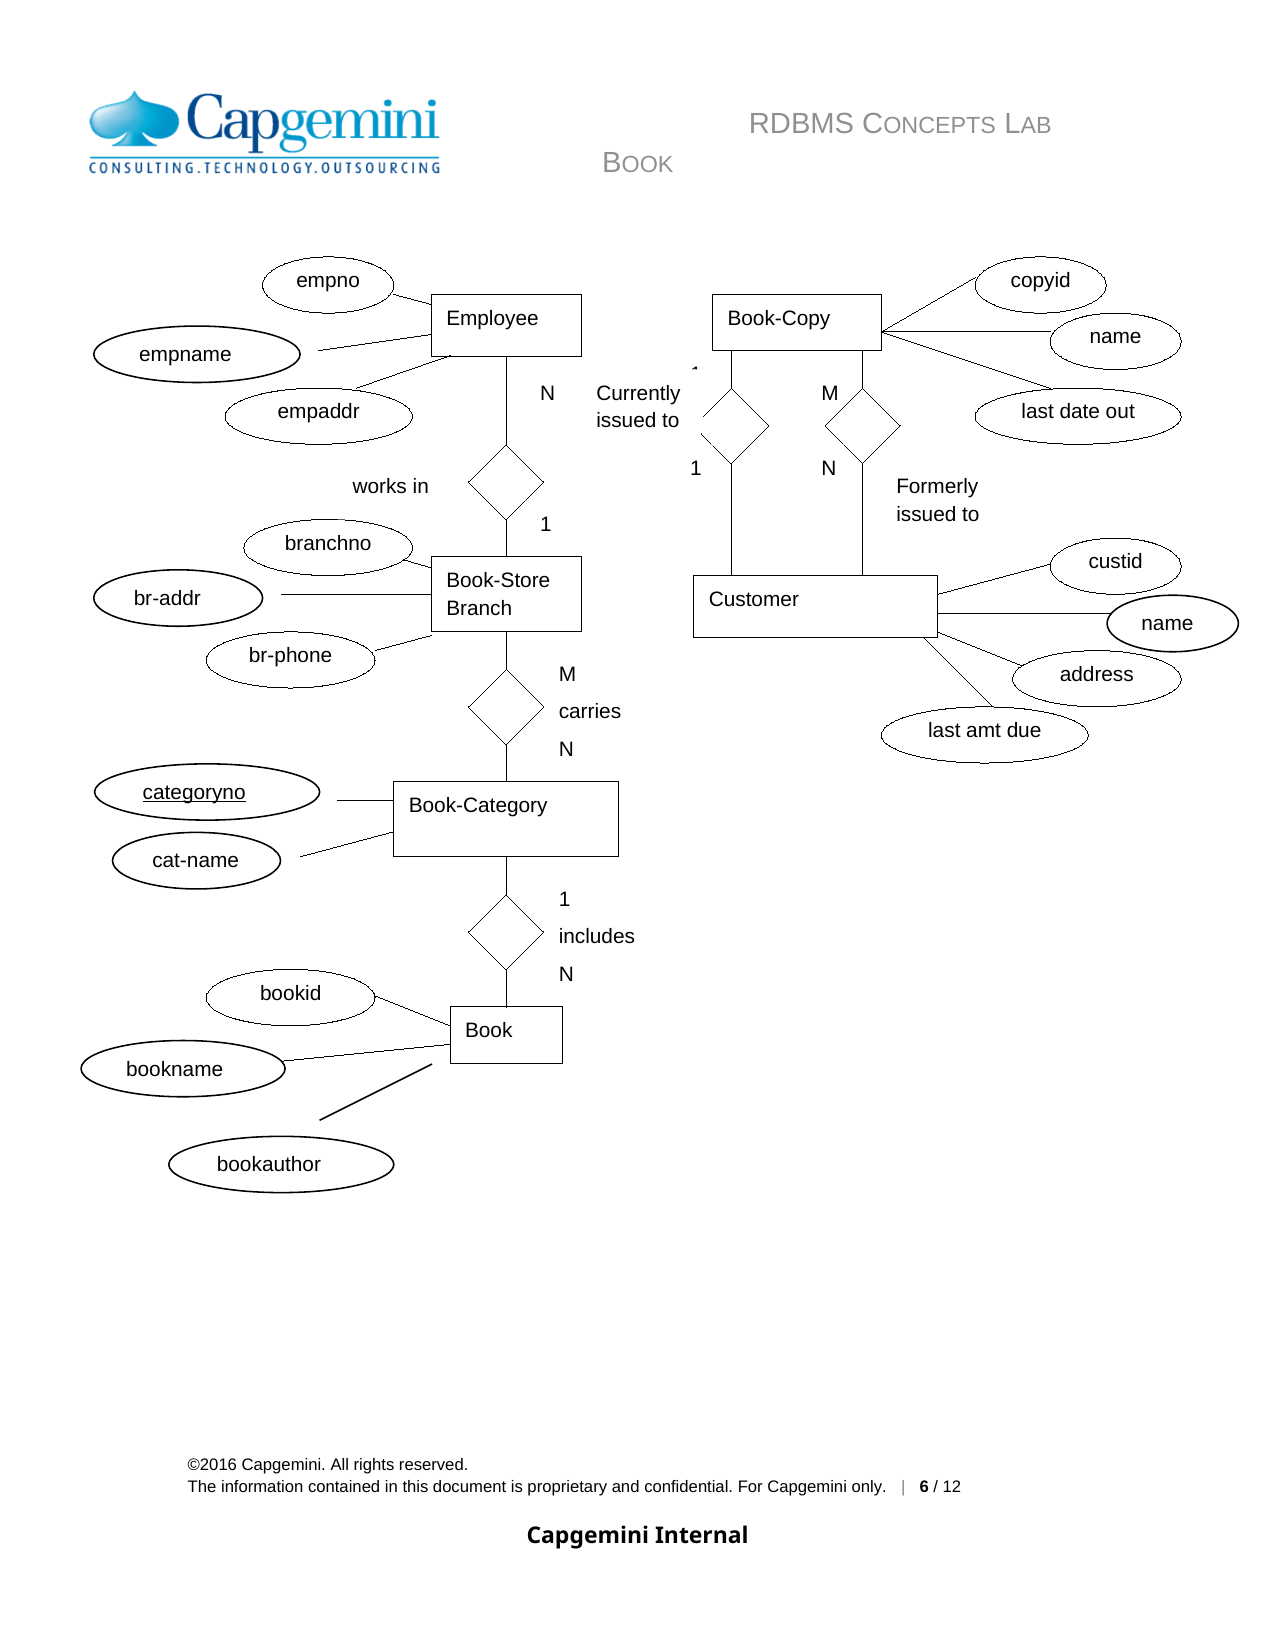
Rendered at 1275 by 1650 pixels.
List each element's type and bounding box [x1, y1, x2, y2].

picture [87, 89, 443, 177]
